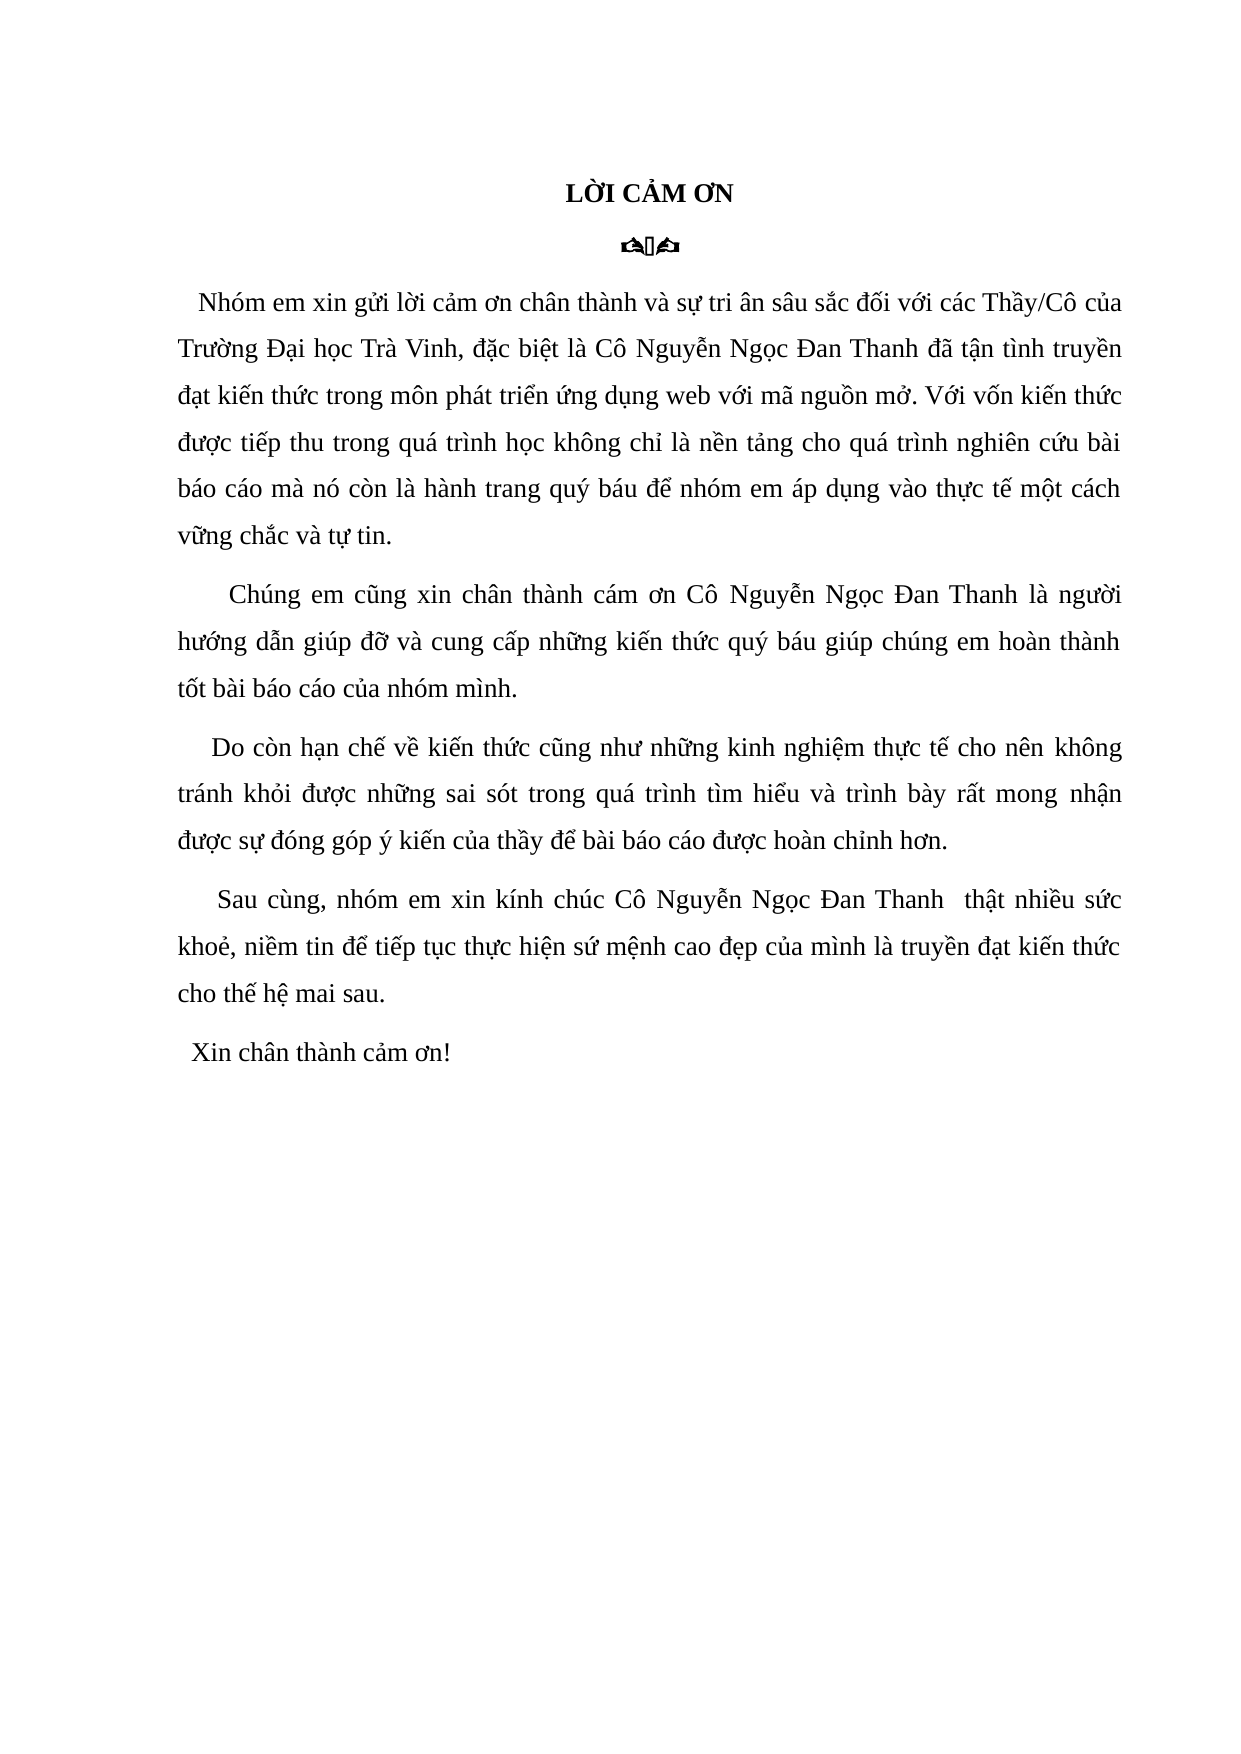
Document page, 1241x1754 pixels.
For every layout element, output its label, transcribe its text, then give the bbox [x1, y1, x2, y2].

text Xin chân thành cảm ơn! [177, 1036, 1122, 1067]
text Do còn hạn chế về kiến thức cũng như những kinh nghiệm thực tế cho nên không tránh khỏi được những sai sót trong quá trình tìm hiểu và trình bày rất mong nhận được sự đóng góp ý kiến của thầy để bài báo cáo được hoàn chỉnh hơn. [177, 731, 1122, 855]
text Chúng em cũng xin chân thành cám ơn Cô Nguyễn Ngọc Đan Thanh là người hướng dẫn giúp đỡ và cung cấp những kiến thức quý báu giúp chúng em hoàn thành tốt bài báo cáo của nhóm mình. [177, 578, 1122, 703]
text LỜI CẢM ƠN [177, 177, 1122, 208]
text Nhóm em xin gửi lời cảm ơn chân thành và sự tri ân sâu sắc đối với các Thầy/Cô của Trường Đại học Trà Vinh, đặc biệt là Cô Nguyễn Ngọc Đan Thanh đã tận tình truyền đạt kiến thức trong môn phát triển ứng dụng web với mã nguồn mở. Với vốn kiến thức được tiếp thu trong quá trình học không chỉ là nền tảng cho quá trình nghiên cứu bài báo cáo mà nó còn là hành trang quý báu để nhóm em áp dụng vào thực tế một cách vững chắc và tự tin. [177, 286, 1122, 550]
text Sau cùng, nhóm em xin kính chúc Cô Nguyễn Ngọc Đan Thanh thật nhiều sức khoẻ, niềm tin để tiếp tục thực hiện sứ mệnh cao đẹp của mình là truyền đạt kiến thức cho thế hệ mai sau. [177, 883, 1122, 1008]
